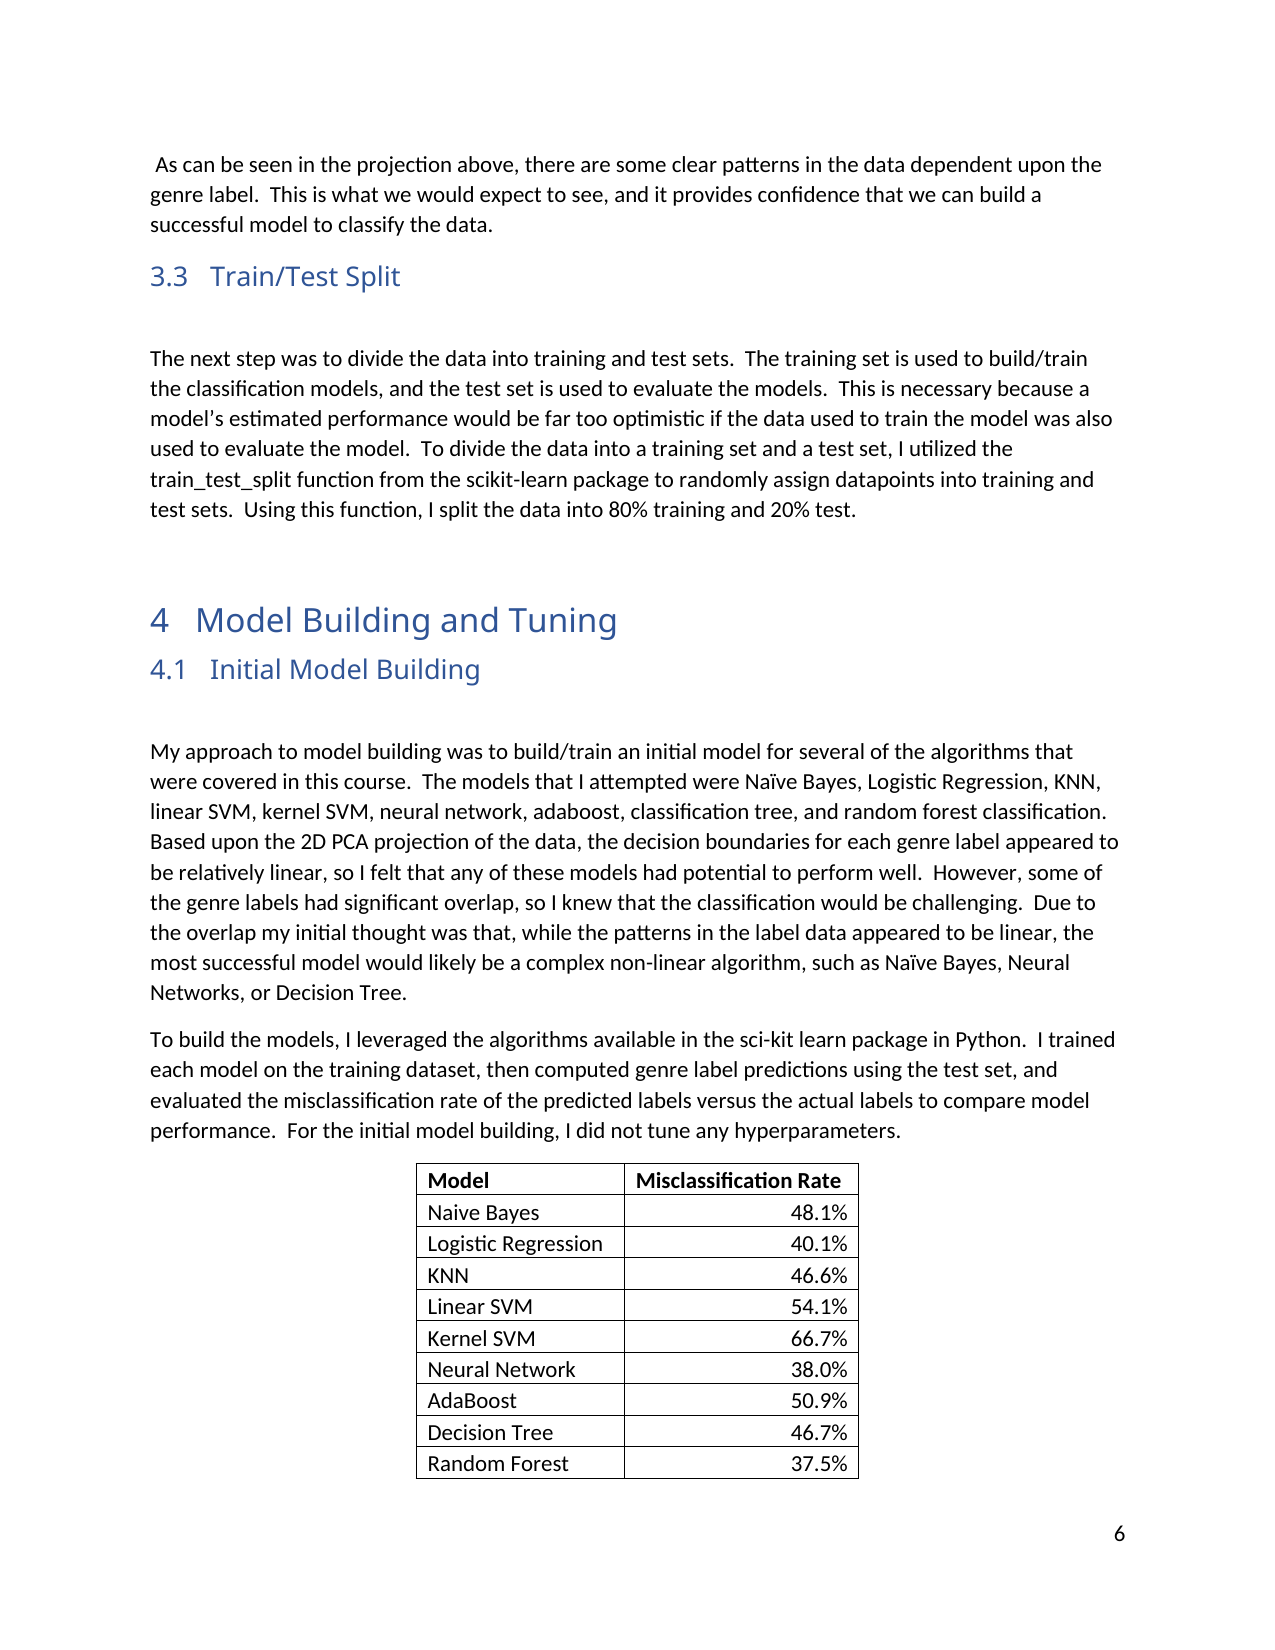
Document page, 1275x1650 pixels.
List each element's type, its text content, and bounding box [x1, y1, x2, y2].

table_cell Neural Network [417, 1353, 624, 1383]
table_cell Logistic Regression [417, 1227, 624, 1257]
subtitle Train/Test Split [150, 257, 1125, 294]
table_cell 38.0% [625, 1353, 858, 1383]
text To build the models, I leveraged the algorithms available in the sci-kit learn package in Python. I trained each model on the training dataset, then computed genre label predictions using the test set, and evaluated the misclassification rate of the predicted labels versus the actual labels to compare model performance. For the initial model building, I did not tune any hyperparameters. [150, 1025, 1125, 1144]
table_cell Decision Tree [417, 1416, 624, 1446]
table_cell 48.1% [625, 1195, 858, 1226]
table_cell 50.9% [625, 1384, 858, 1414]
subtitle Model Building and Tuning [150, 597, 1125, 642]
table_cell Kernel SVM [417, 1321, 624, 1352]
table_cell Random Forest [417, 1447, 624, 1477]
table_header Misclassification Rate [625, 1164, 858, 1194]
table_cell 46.6% [625, 1258, 858, 1289]
table_header Model [417, 1164, 624, 1194]
table_cell 37.5% [625, 1447, 858, 1477]
text The next step was to divide the data into training and test sets. The training set is used to build/train the classification models, and the test set is used to evaluate the models. This is necessary because a model’s estimated performance would be far too optimistic if the data used to train the model was also used to evaluate the model. To divide the data into a training set and a test set, I utilized the train_test_split function from the scikit-learn package to randomly assign datapoints into training and test sets. Using this function, I split the data into 80% training and 20% test. [150, 344, 1125, 523]
text My approach to model building was to build/train an initial model for several of the algorithms that were covered in this course. The models that I attempted were Naïve Bayes, Logistic Regression, KNN, linear SVM, kernel SVM, neural network, adaboost, classification tree, and random forest classification. Based upon the 2D PCA projection of the data, the decision boundaries for each genre label appeared to be relatively linear, so I felt that any of these models had potential to perform well. However, some of the genre labels had significant overlap, so I knew that the classification would be challenging. Due to the overlap my initial thought was that, while the patterns in the label data appeared to be linear, the most successful model would likely be a complex non-linear algorithm, such as Naïve Bayes, Neural Networks, or Decision Tree. [150, 737, 1125, 1007]
table_cell 46.7% [625, 1416, 858, 1446]
table_cell KNN [417, 1258, 624, 1289]
table_cell 40.1% [625, 1227, 858, 1257]
text As can be seen in the projection above, there are some clear patterns in the data dependent upon the genre label. This is what we would expect to see, and it provides confidence that we can build a successful model to classify the data. [150, 150, 1125, 238]
table_cell 66.7% [625, 1321, 858, 1352]
table_cell Naive Bayes [417, 1195, 624, 1226]
subtitle Initial Model Building [150, 650, 1125, 687]
table_cell Linear SVM [417, 1290, 624, 1320]
table_cell 54.1% [625, 1290, 858, 1320]
table_cell AdaBoost [417, 1384, 624, 1414]
